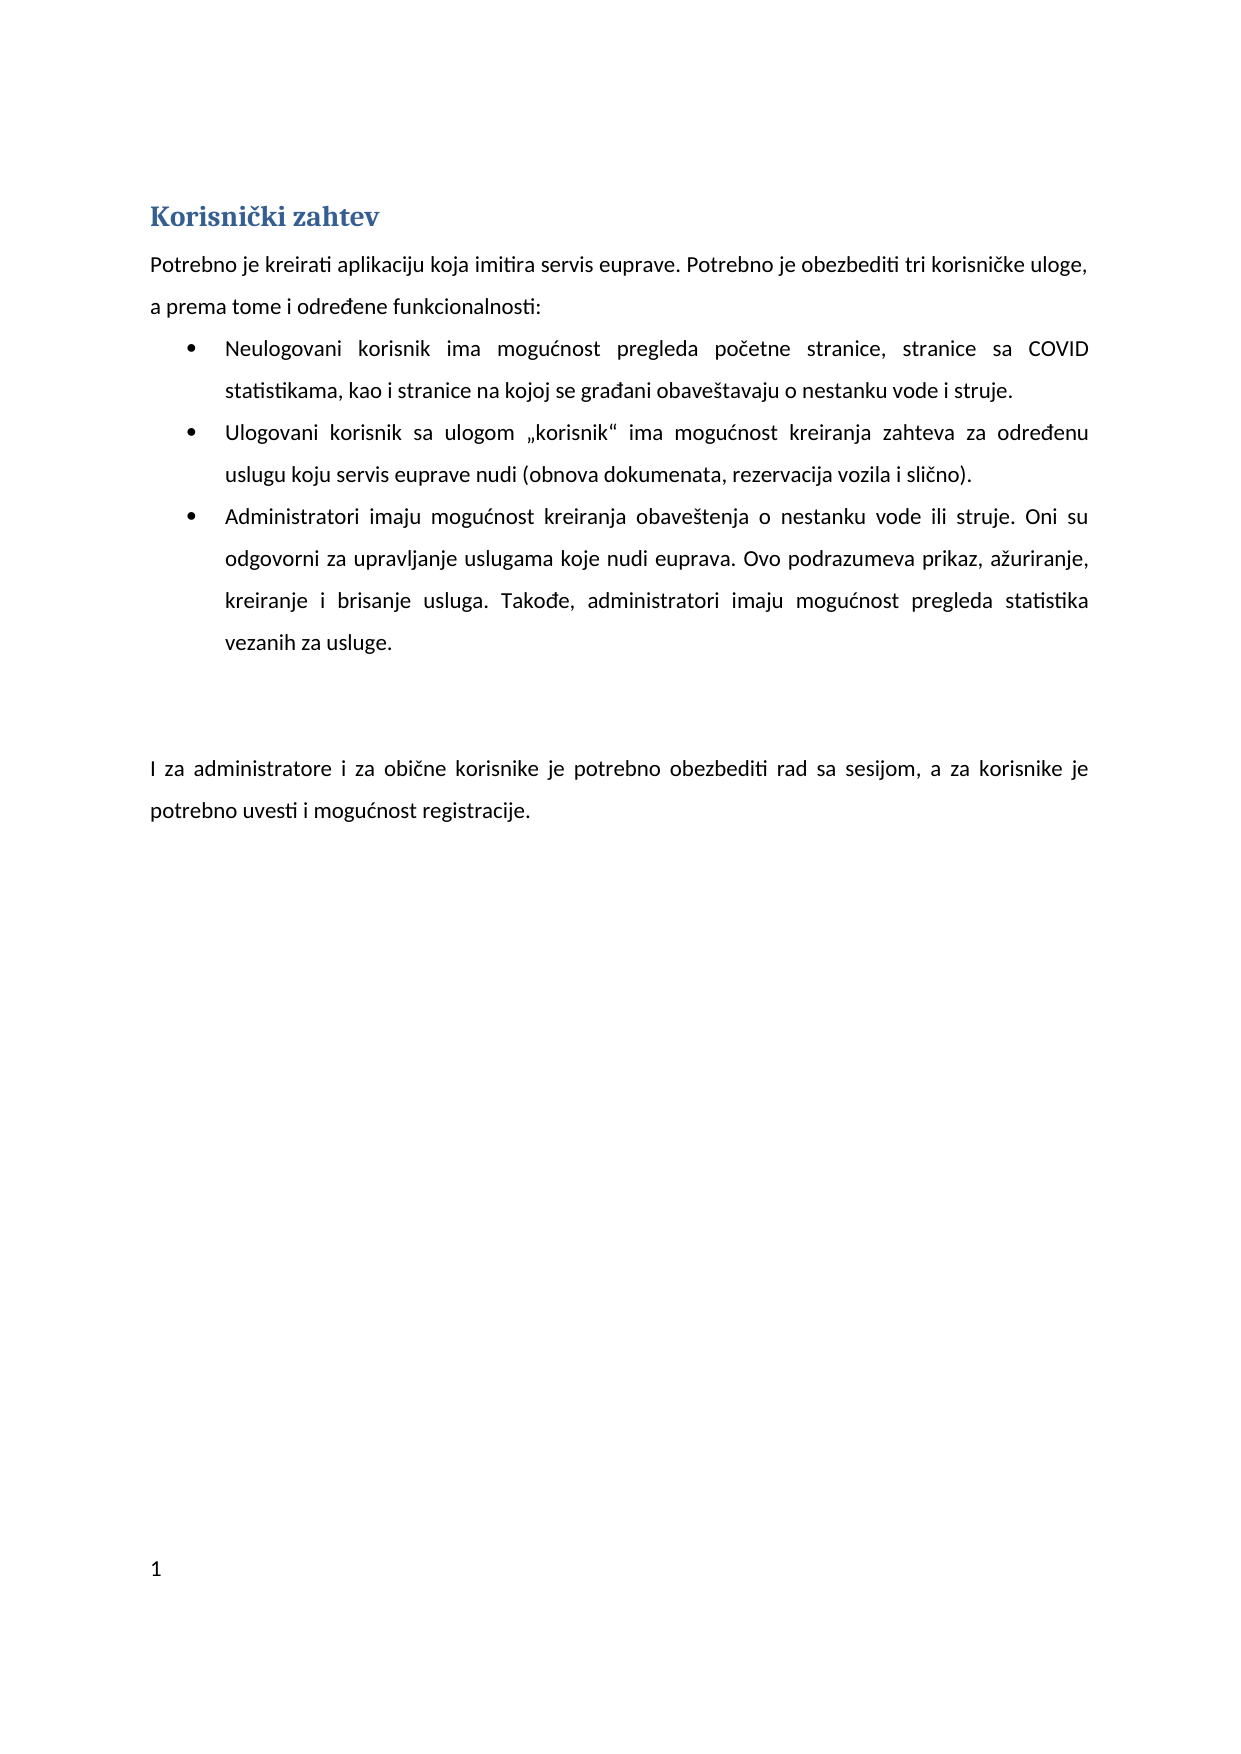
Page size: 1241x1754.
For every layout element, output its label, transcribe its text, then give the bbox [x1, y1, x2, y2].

subtitle Korisnički zahtev [150, 200, 1090, 233]
list Ulogovani korisnik sa ulogom „korisnik“ ima mogućnost kreiranja zahteva za određenu uslugu koju servis euprave nudi (obnova dokumenata, rezervacija vozila i slično). [187, 418, 1090, 488]
list I za administratore i za obične korisnike je potrebno obezbediti rad sa sesijom, a za korisnike je potrebno uvesti i mogućnost registracije. [150, 754, 1090, 824]
list Administratori imaju mogućnost kreiranja obaveštenja o nestanku vode ili struje. Oni su odgovorni za upravljanje uslugama koje nudi euprava. Ovo podrazumeva prikaz, ažuriranje, kreiranje i brisanje usluga. Takođe, administratori imaju mogućnost pregleda statistika vezanih za usluge. [187, 502, 1090, 656]
text Potrebno je kreirati aplikaciju koja imitira servis euprave. Potrebno je obezbediti tri korisničke uloge, a prema tome i određene funkcionalnosti: [150, 250, 1090, 320]
list Neulogovani korisnik ima mogućnost pregleda početne stranice, stranice sa COVID statistikama, kao i stranice na kojoj se građani obaveštavaju o nestanku vode i struje. [187, 334, 1090, 404]
